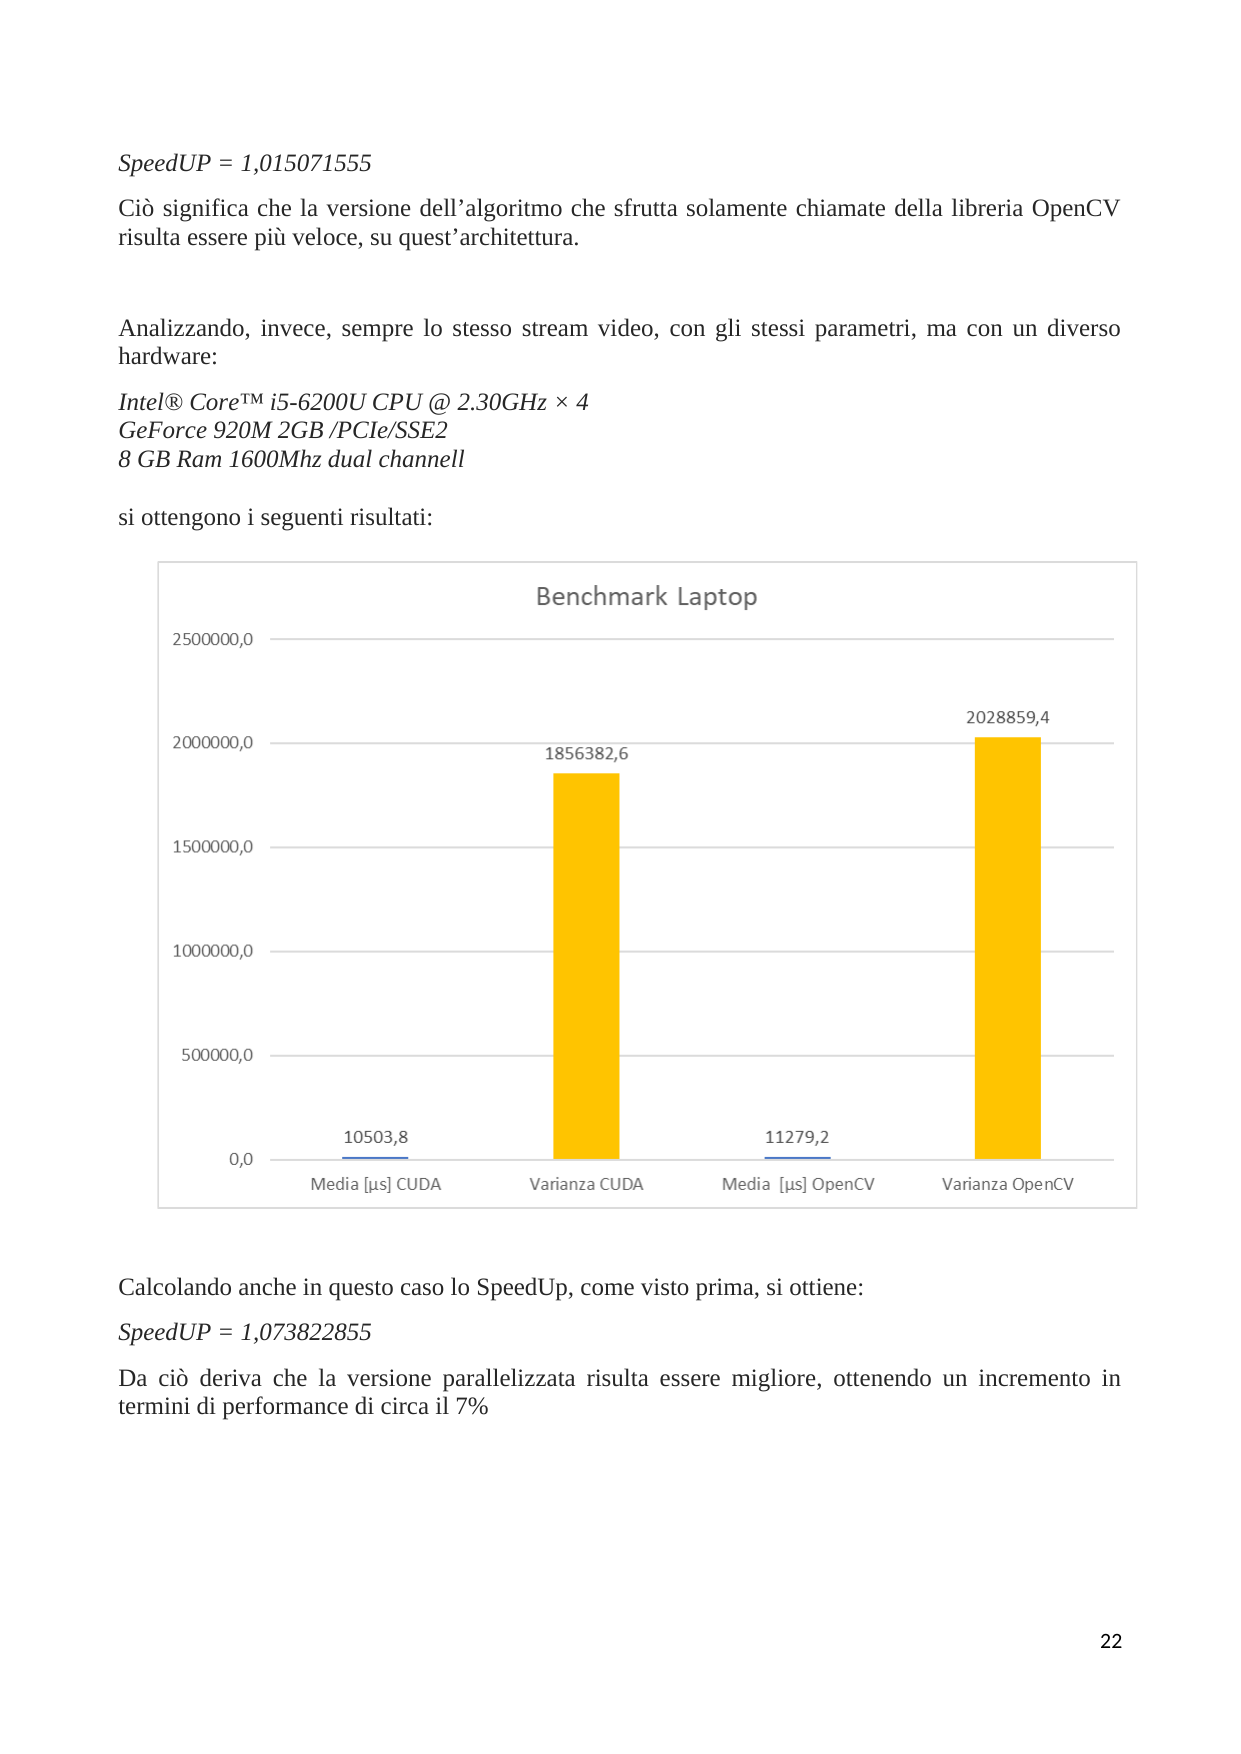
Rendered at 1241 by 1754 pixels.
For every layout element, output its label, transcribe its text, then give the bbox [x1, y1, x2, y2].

text Da ciò deriva che la versione parallelizzata risulta essere migliore, ottenendo un incremento in termini di performance di circa il 7% [118, 1363, 1122, 1420]
text 8 GB Ram 1600Mhz dual channell [118, 444, 1122, 473]
text Intel® Core™ i5-6200U CPU @ 2.30GHz × 4 [118, 387, 1122, 416]
text Ciò significa che la versione dell’algoritmo che sfrutta solamente chiamate della libreria OpenCV risulta essere più veloce, su quest’architettura. [118, 193, 1122, 251]
picture [157, 561, 1138, 1209]
text si ottengono i seguenti risultati: [118, 502, 1122, 531]
text GeForce 920M 2GB /PCIe/SSE2 [118, 416, 1122, 444]
text SpeedUP = 1,073822855 [118, 1317, 1122, 1346]
text SpeedUP = 1,015071555 [118, 148, 1122, 176]
text Calcolando anche in questo caso lo SpeedUp, come visto prima, si ottiene: [118, 1272, 1122, 1301]
text Analizzando, invece, sempre lo stesso stream video, con gli stessi parametri, ma con un diverso hardware: [118, 313, 1122, 370]
